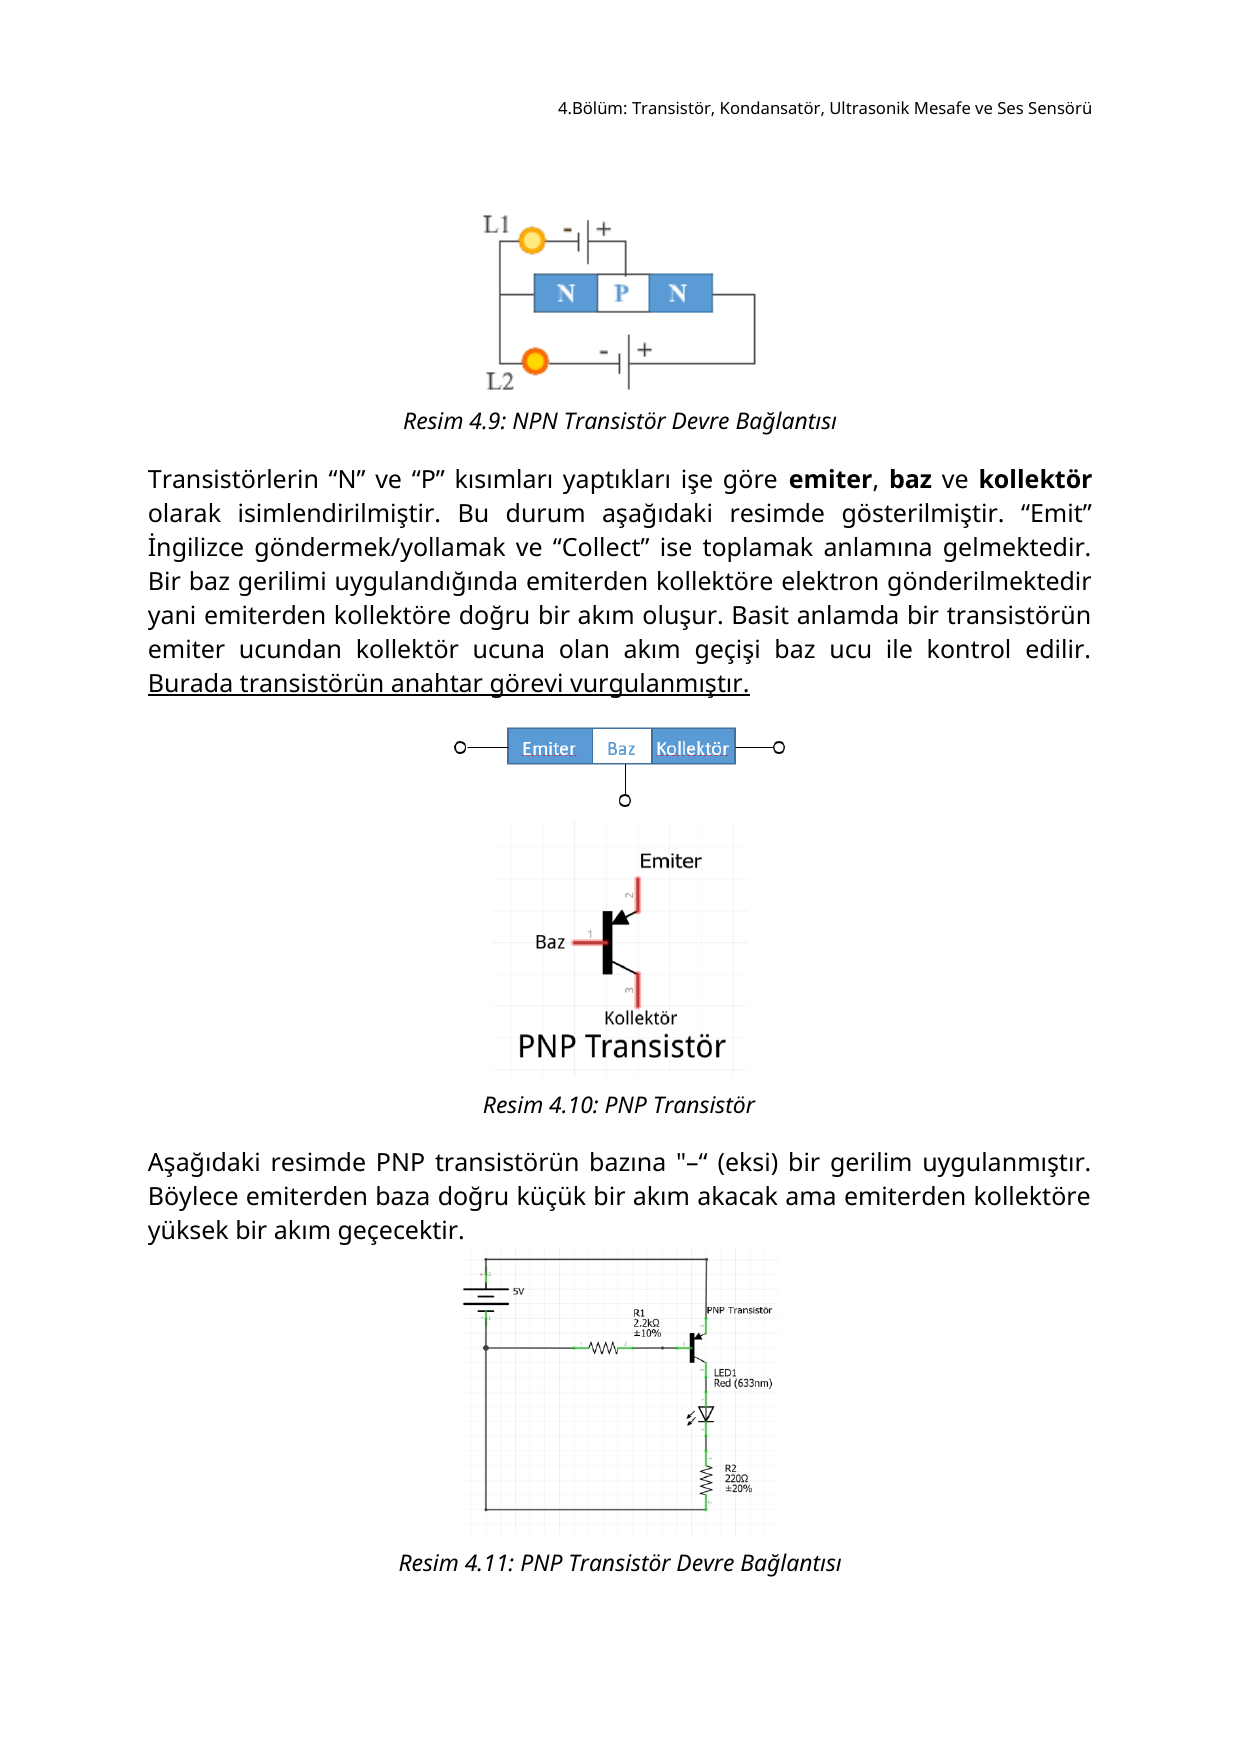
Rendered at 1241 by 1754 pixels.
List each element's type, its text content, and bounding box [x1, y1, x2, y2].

text Resim 4.11: PNP Transistör Devre Bağlantısı [148, 1547, 1092, 1578]
text Resim 4.9: NPN Transistör Devre Bağlantısı [148, 405, 1092, 436]
picture [429, 699, 811, 1077]
text Transistörlerin “N” ve “P” kısımları yaptıkları işe göre emiter, baz ve kollektör olarak isimlendirilmiştir. Bu durum aşağıdaki resimde gösterilmiştir. “Emit” İngilizce göndermek/yollamak ve “Collect” ise toplamak anlamına gelmektedir. Bir baz gerilimi uygulandığında emiterden kollektöre elektron gönderilmektedir yani emiterden kollektöre doğru bir akım oluşur. Basit anlamda bir transistörün emiter ucundan kollektör ucuna olan akım geçişi baz ucu ile kontrol edilir. Burada transistörün anahtar görevi vurgulanmıştır. [148, 461, 1092, 700]
picture [479, 211, 762, 393]
text Aşağıdaki resimde PNP transistörün bazına "–“ (eksi) bir gerilim uygulanmıştır. Böylece emiterden baza doğru küçük bir akım akacak ama emiterden kollektöre yüksek bir akım geçecektir. [148, 1145, 1092, 1247]
text Resim 4.10: PNP Transistör [148, 1089, 1092, 1120]
picture [461, 1247, 779, 1535]
